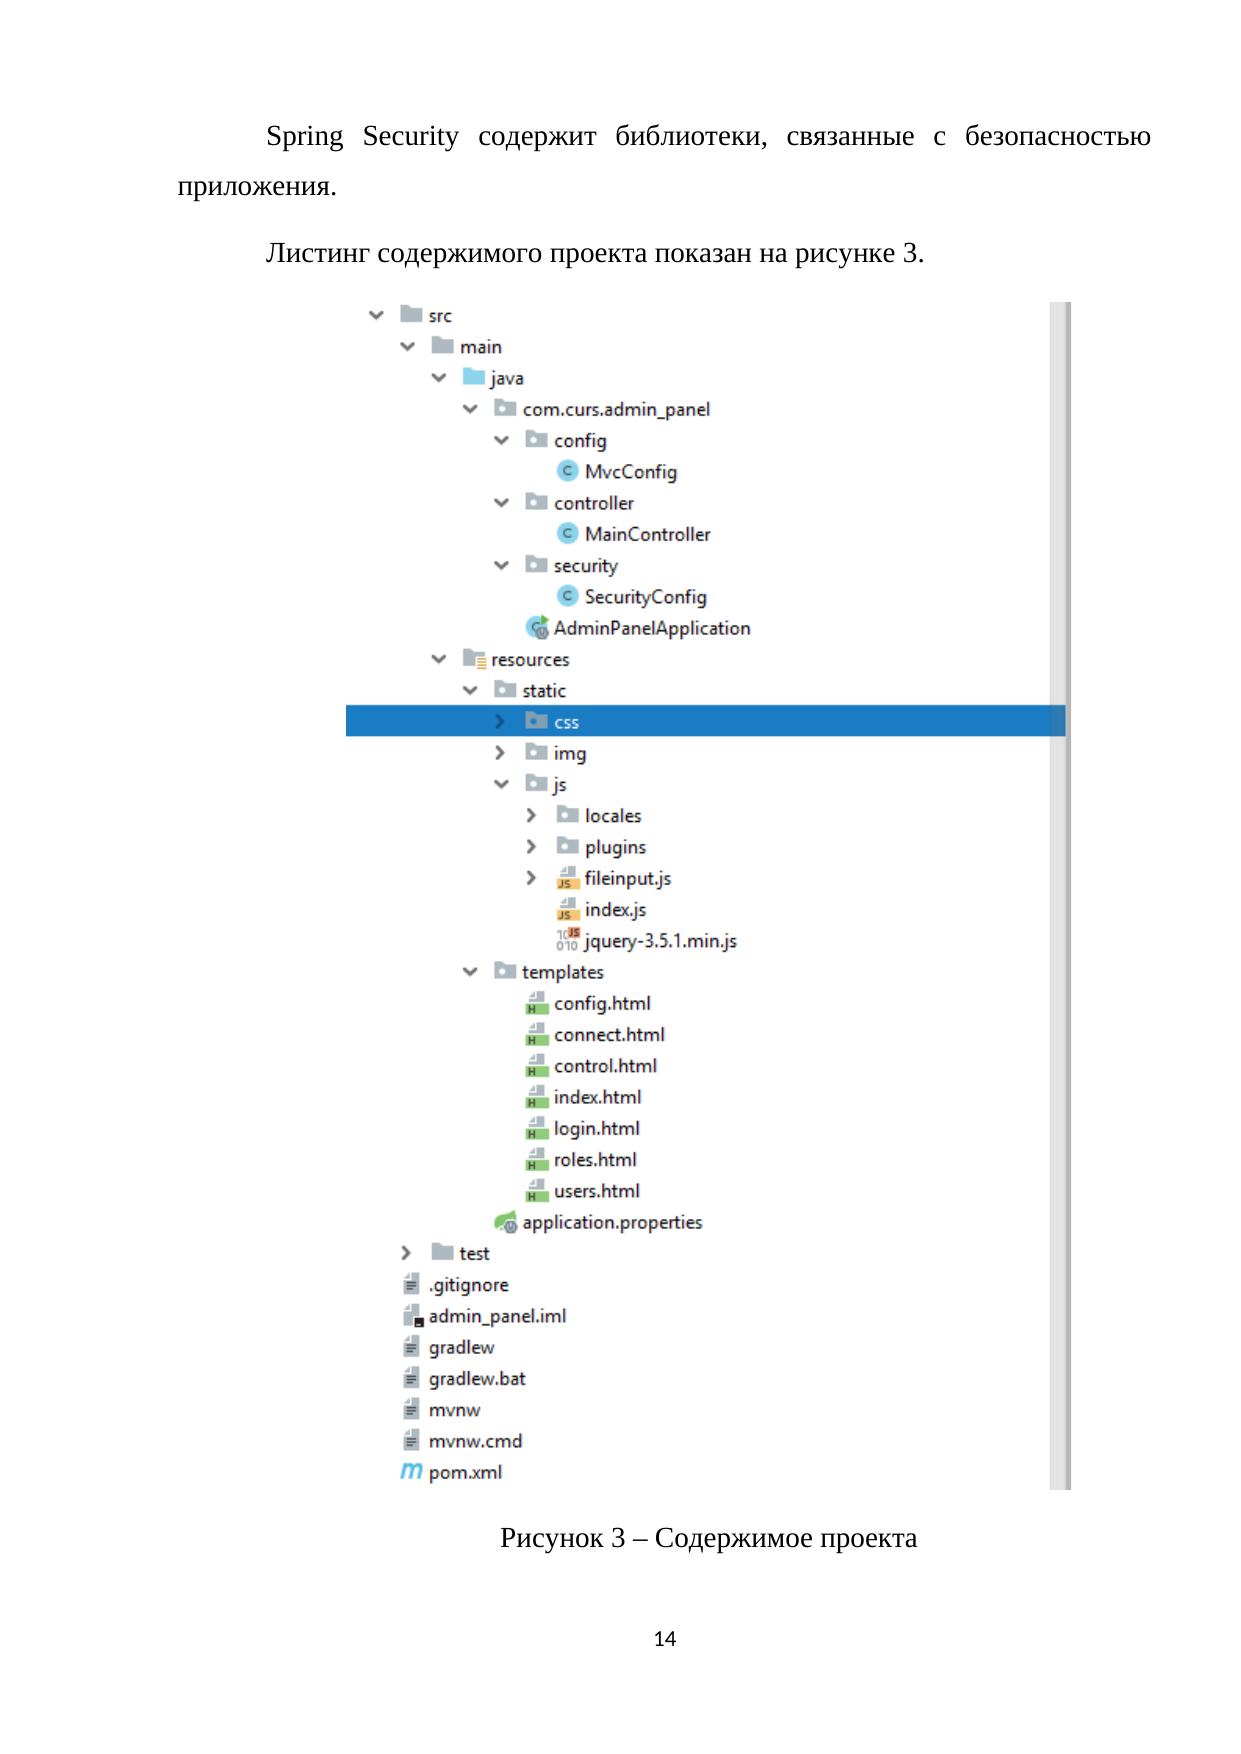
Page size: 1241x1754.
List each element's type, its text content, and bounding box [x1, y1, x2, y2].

text Листинг содержимого проекта показан на рисунке 3. [177, 235, 1152, 269]
text Spring Security содержит библиотеки, связанные с безопасностью приложения. [177, 118, 1152, 202]
text Рисунок 3 – Содержимое проекта [177, 1521, 1152, 1554]
picture [346, 302, 1072, 1490]
